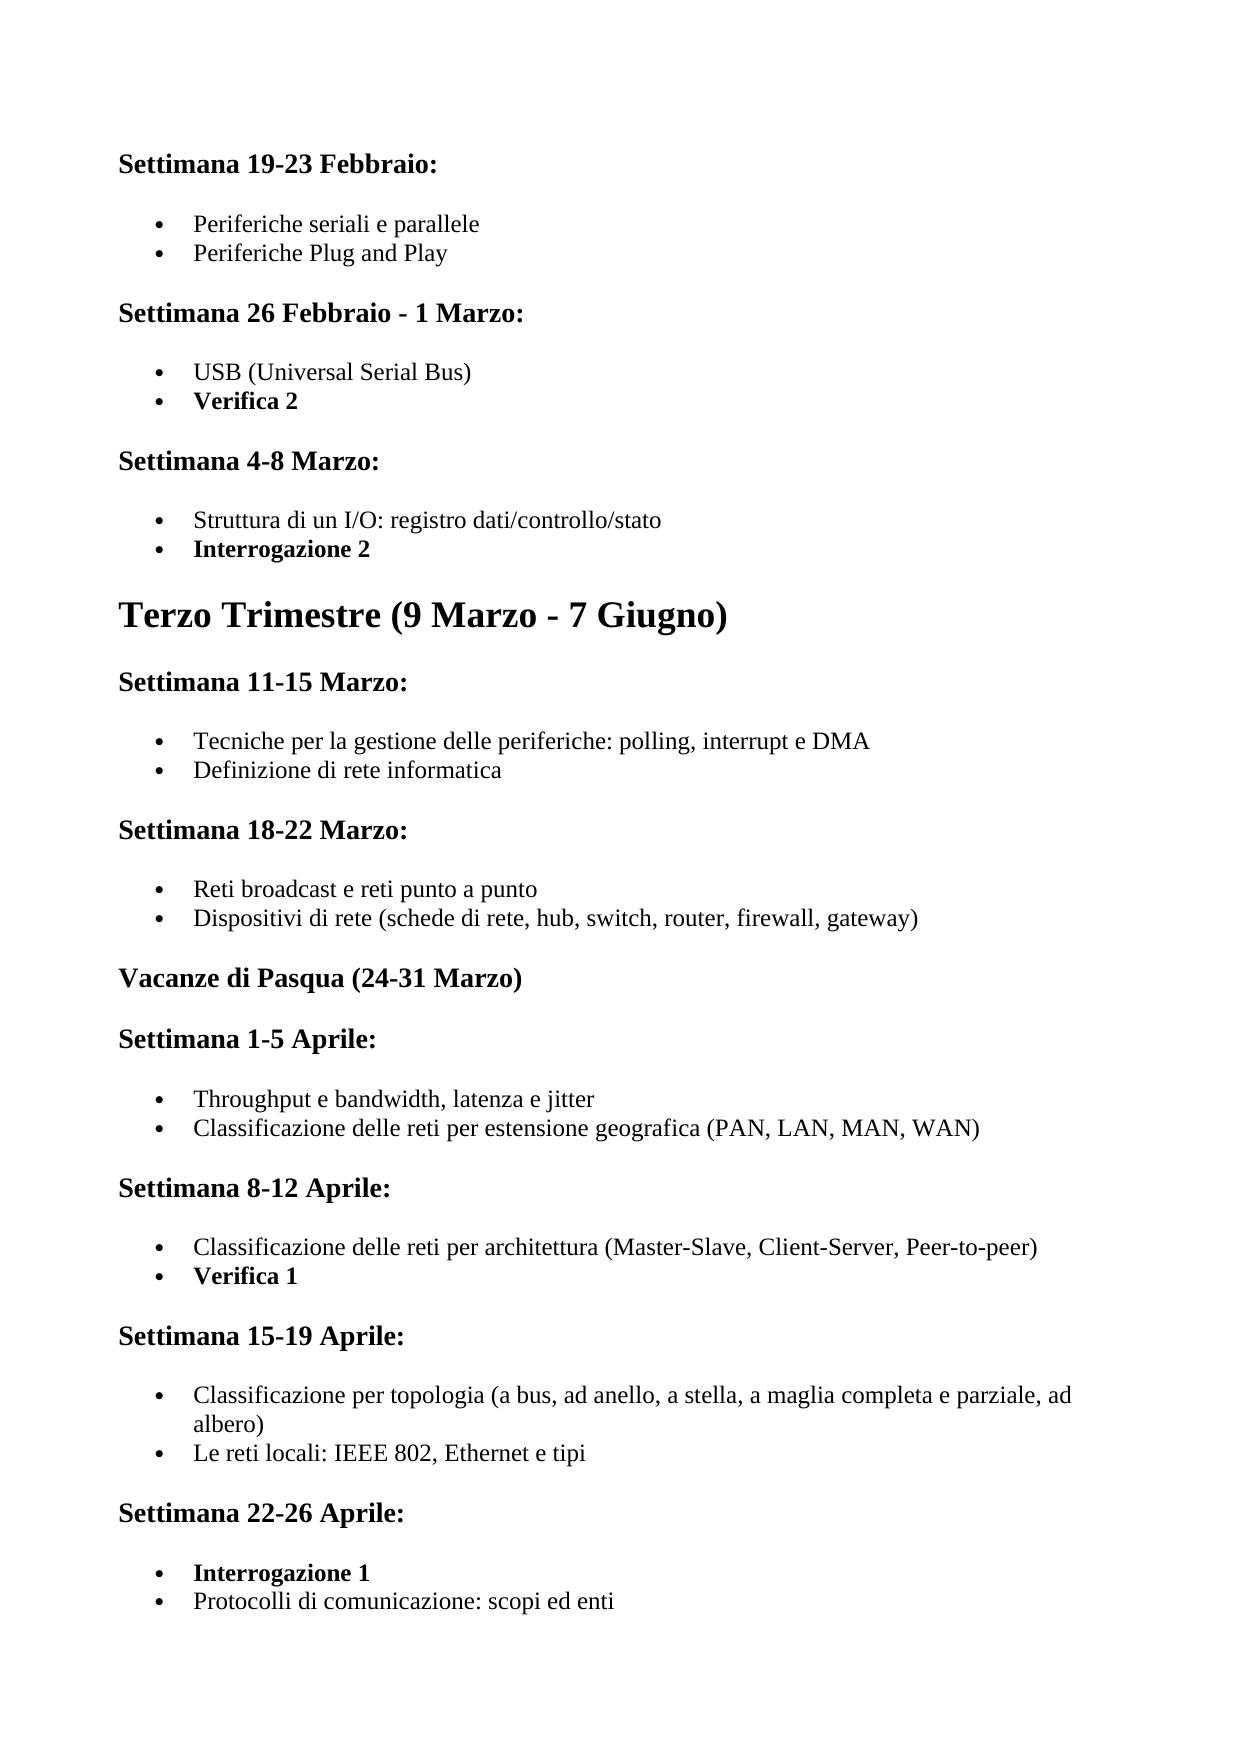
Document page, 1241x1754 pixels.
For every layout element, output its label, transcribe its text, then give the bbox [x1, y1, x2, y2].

list Classificazione delle reti per estensione geografica (PAN, LAN, MAN, WAN) [156, 1113, 1122, 1142]
text Settimana 15-19 Aprile: [118, 1319, 1122, 1351]
list USB (Universal Serial Bus) [156, 357, 1122, 386]
list Classificazione per topologia (a bus, ad anello, a stella, a maglia completa e parziale, ad albero) [156, 1381, 1122, 1438]
text Settimana 19-23 Febbraio: [118, 148, 1122, 180]
text Settimana 1-5 Aprile: [118, 1023, 1122, 1055]
list Reti broadcast e reti punto a punto [156, 874, 1122, 903]
list Classificazione delle reti per architettura (Master-Slave, Client-Server, Peer-to-peer) [156, 1232, 1122, 1261]
list Tecniche per la gestione delle periferiche: polling, interrupt e DMA [156, 726, 1122, 755]
list Struttura di un I/O: registro dati/controllo/stato [156, 506, 1122, 534]
list Dispositivi di rete (schede di rete, hub, switch, router, firewall, gateway) [156, 903, 1122, 932]
text Settimana 4-8 Marzo: [118, 444, 1122, 476]
list Verifica 1 [156, 1261, 1122, 1290]
list Interrogazione 2 [156, 534, 1122, 563]
list Periferiche Plug and Play [156, 238, 1122, 267]
text Settimana 18-22 Marzo: [118, 813, 1122, 845]
list Protocolli di comunicazione: scopi ed enti [156, 1586, 1122, 1615]
list Definizione di rete informatica [156, 755, 1122, 784]
list Verifica 2 [156, 386, 1122, 415]
list Periferiche seriali e parallele [156, 209, 1122, 238]
list Interrogazione 1 [156, 1558, 1122, 1586]
list Throughput e bandwidth, latenza e jitter [156, 1084, 1122, 1113]
text Settimana 26 Febbraio - 1 Marzo: [118, 296, 1122, 328]
text Settimana 8-12 Aprile: [118, 1171, 1122, 1203]
text Settimana 11-15 Marzo: [118, 664, 1122, 697]
text Vacanze di Pasqua (24-31 Marzo) [118, 961, 1122, 993]
list Le reti locali: IEEE 802, Ethernet e tipi [156, 1438, 1122, 1467]
text Settimana 22-26 Aprile: [118, 1496, 1122, 1528]
text Terzo Trimestre (9 Marzo - 7 Giugno) [118, 592, 1122, 635]
